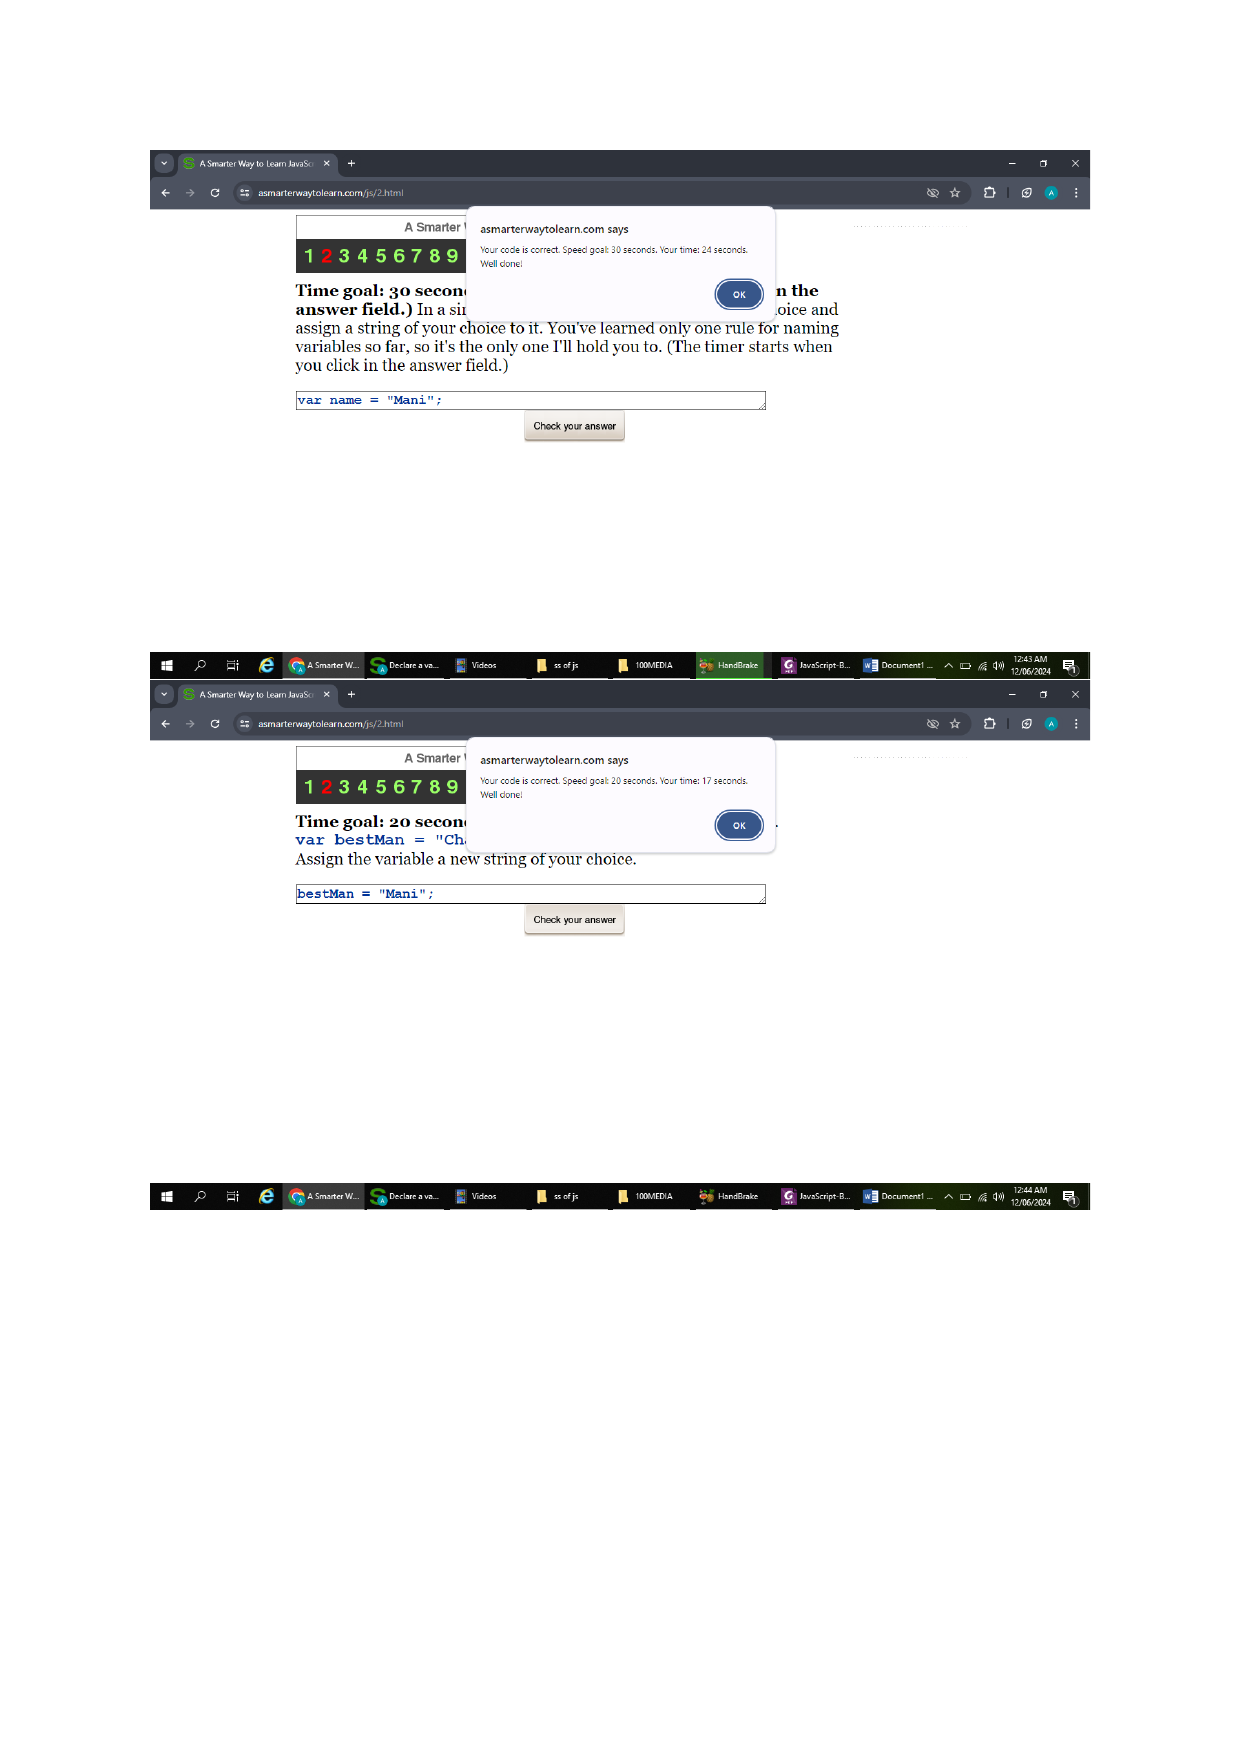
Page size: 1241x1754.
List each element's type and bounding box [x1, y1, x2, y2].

picture [150, 680, 1091, 1210]
picture [150, 150, 1091, 679]
